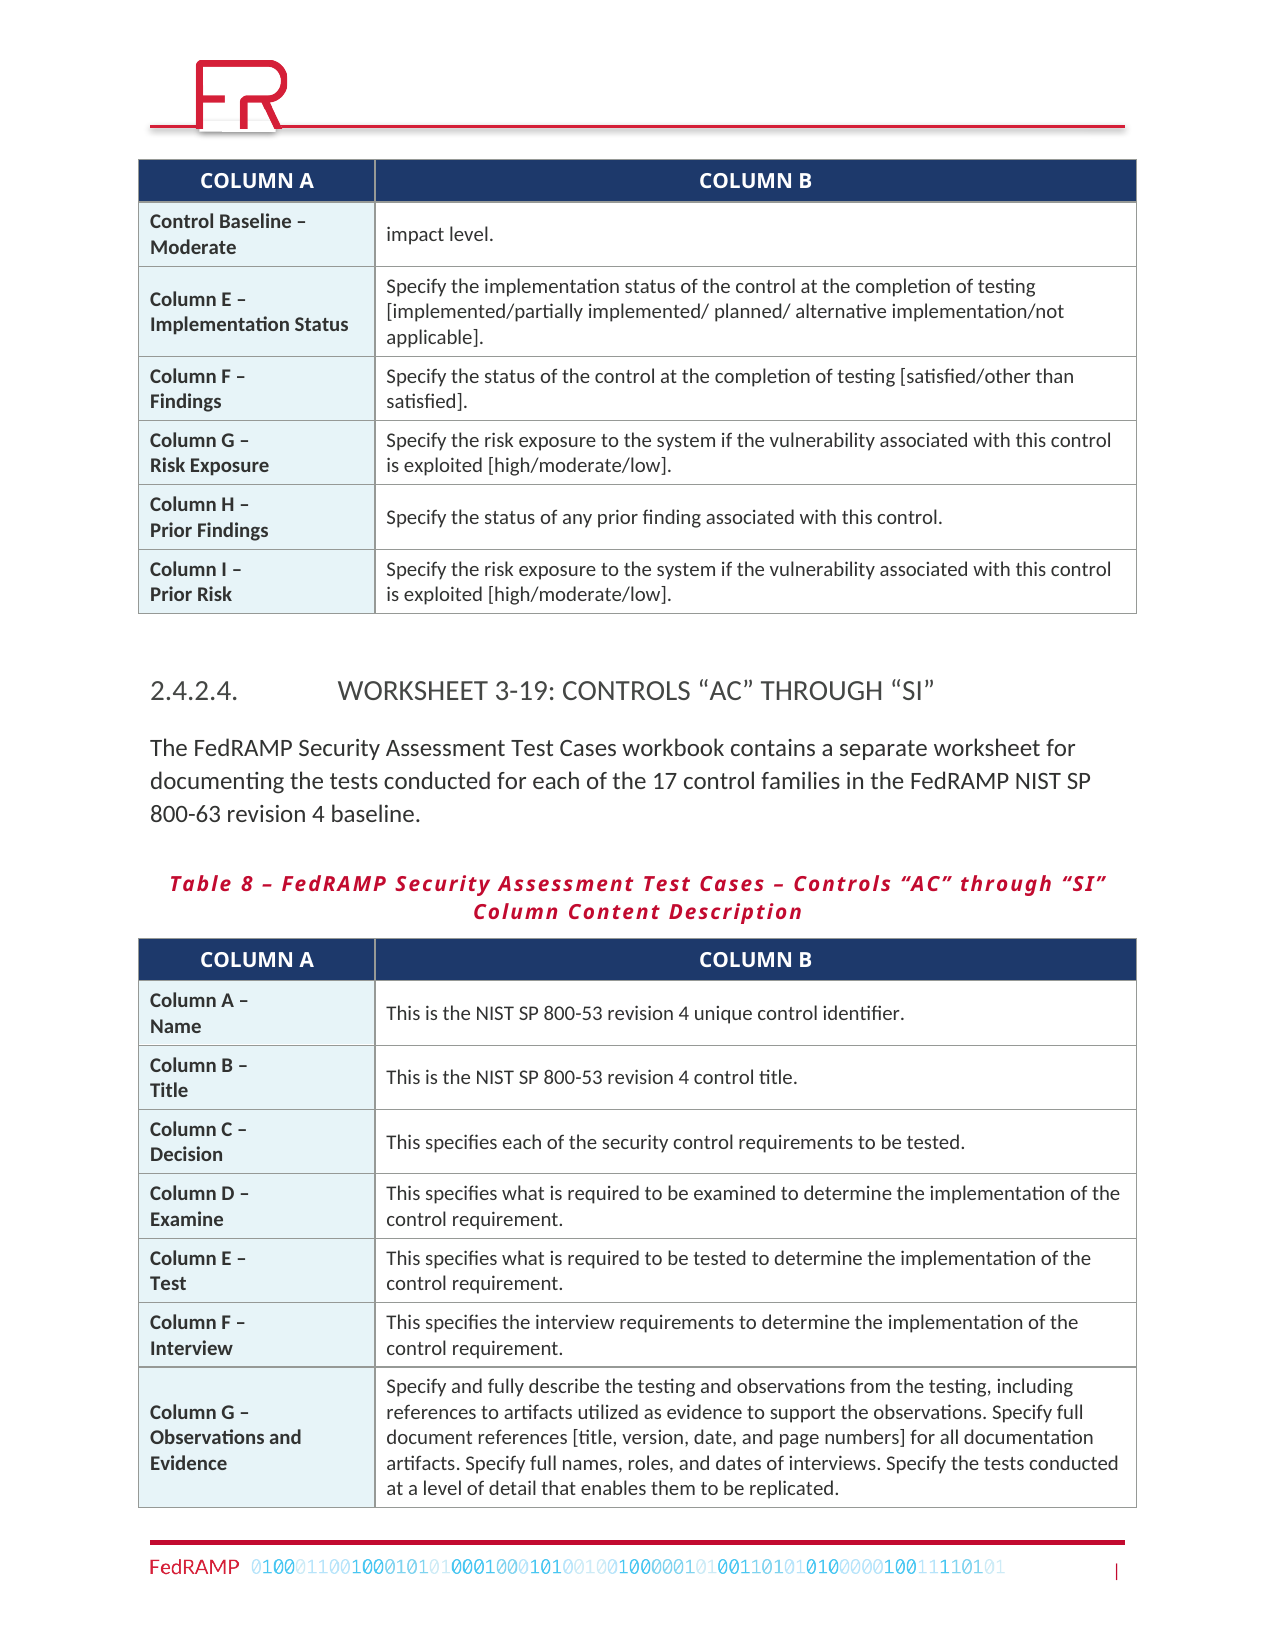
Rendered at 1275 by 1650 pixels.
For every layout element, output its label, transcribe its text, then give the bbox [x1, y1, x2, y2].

table_header COLUMN B [376, 160, 1136, 201]
table_cell Specify the implementation status of the control at the completion of testing [implemented/partially implemented/ planned/ alternative implementation/not applicable]. [376, 267, 1136, 356]
table_header COLUMN A [139, 160, 374, 201]
table_cell Column G – Observations and Evidence [139, 1368, 374, 1507]
table_cell Column A – Name [139, 981, 374, 1044]
table_cell Column E – Implementation Status [139, 267, 374, 356]
table_cell Specify the status of any prior finding associated with this control. [376, 485, 1136, 549]
table_cell This specifies what is required to be tested to determine the implementation of the control requirement. [376, 1239, 1136, 1302]
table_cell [376, 203, 1136, 266]
text The FedRAMP Security Assessment Test Cases workbook contains a separate worksheet for documenting the tests conducted for each of the 17 control families in the FedRAMP NIST SP 800-63 revision 4 baseline. [150, 733, 1125, 829]
picture [195, 60, 288, 129]
table_cell Column F – Findings [139, 357, 374, 420]
table_cell Specify and fully describe the testing and observations from the testing, including references to artifacts utilized as evidence to support the observations. Specify full document references [title, version, date, and page numbers] for all documentation artifacts. Specify full names, roles, and dates of interviews. Specify the tests conducted at a level of detail that enables them to be replicated. [376, 1368, 1136, 1507]
table_cell Column H – Prior Findings [139, 485, 374, 549]
table_cell Specify the risk exposure to the system if the vulnerability associated with this control is exploited [high/moderate/low]. [376, 550, 1136, 613]
table_cell Column E – Test [139, 1239, 374, 1302]
table_cell Specify the status of the control at the completion of testing [satisfied/other than satisfied]. [376, 357, 1136, 420]
subtitle Worksheet 3-19: CONTROLS “AC” THROUGH “SI” [150, 672, 1125, 708]
table_cell Specify the risk exposure to the system if the vulnerability associated with this control is exploited [high/moderate/low]. [376, 421, 1136, 484]
table_cell Column D – Examine [139, 1174, 374, 1238]
table_cell This is the NIST SP 800-53 revision 4 control title. [376, 1046, 1136, 1109]
table_cell Column F – Interview [139, 1303, 374, 1366]
picture [150, 1557, 1005, 1583]
table_cell This specifies what is required to be examined to determine the implementation of the control requirement. [376, 1174, 1136, 1238]
table_cell Column D – Control Baseline – Moderate [139, 203, 374, 266]
table_cell Column C – Decision [139, 1110, 374, 1173]
table_header COLUMN A [139, 939, 374, 980]
table_cell This is the NIST SP 800-53 revision 4 unique control identifier. [376, 981, 1136, 1044]
table_cell Column G – Risk Exposure [139, 421, 374, 484]
table_cell Column B – Title [139, 1046, 374, 1109]
table_header COLUMN B [376, 939, 1136, 980]
table_cell Column I – Prior Risk [139, 550, 374, 613]
table_cell This specifies the interview requirements to determine the implementation of the control requirement. [376, 1303, 1136, 1366]
table_cell This specifies each of the security control requirements to be tested. [376, 1110, 1136, 1173]
